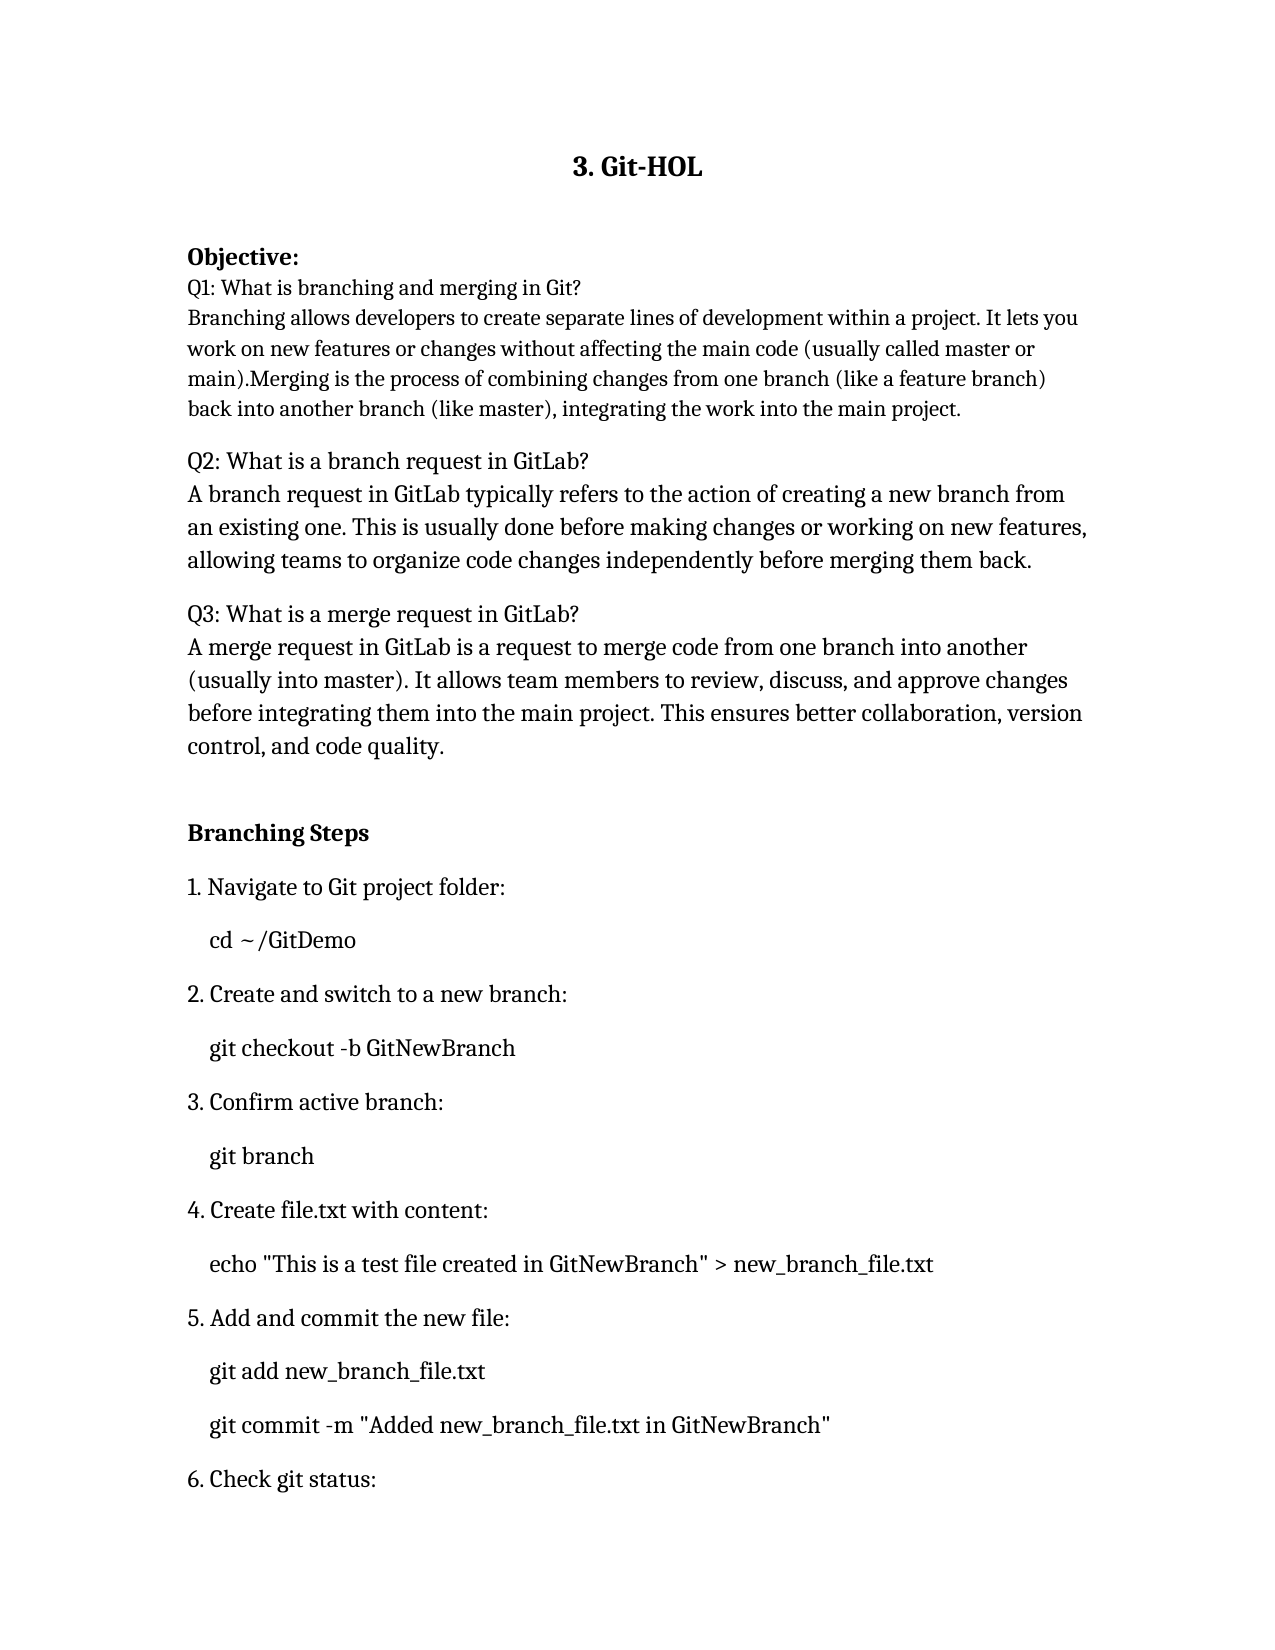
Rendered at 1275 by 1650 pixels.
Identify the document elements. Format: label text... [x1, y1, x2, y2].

text git commit -m "Added new_branch_file.txt in GitNewBranch" [187, 1411, 1087, 1440]
text Branching Steps [187, 786, 1087, 847]
text 3. Confirm active branch: [187, 1088, 1087, 1117]
text 1. Navigate to Git project folder: [187, 873, 1087, 901]
text 6. Check git status: [187, 1465, 1087, 1494]
text Objective: Q1: What is branching and merging in Git? Branching allows developers to create separate lines of development within a project. It lets you work on new features or changes without affecting the main code (usually called master or main).Merging is the process of combining changes from one branch (like a feature branch) back into another branch (like master), integrating the work into the main project. [187, 209, 1087, 422]
text 2. Create and switch to a new branch: [187, 980, 1087, 1009]
text Q3: What is a merge request in GitLab? A merge request in GitLab is a request to merge code from one branch into another (usually into master). It allows team members to review, discuss, and approve changes before integrating them into the main project. This ensures better collaboration, version control, and code quality. [187, 600, 1087, 761]
text echo "This is a test file created in GitNewBranch" > new_branch_file.txt [187, 1249, 1087, 1278]
text git checkout -b GitNewBranch [187, 1034, 1087, 1063]
text 3. Git-HOL [187, 150, 1087, 183]
text cd ~/GitDemo [187, 926, 1087, 955]
text 4. Create file.txt with content: [187, 1196, 1087, 1224]
text 5. Add and commit the new file: [187, 1303, 1087, 1332]
text git branch [187, 1142, 1087, 1171]
text Q2: What is a branch request in GitLab? A branch request in GitLab typically refers to the action of creating a new branch from an existing one. This is usually done before making changes or working on new features, allowing teams to organize code changes independently before merging them back. [187, 447, 1087, 575]
text git add new_branch_file.txt [187, 1357, 1087, 1386]
